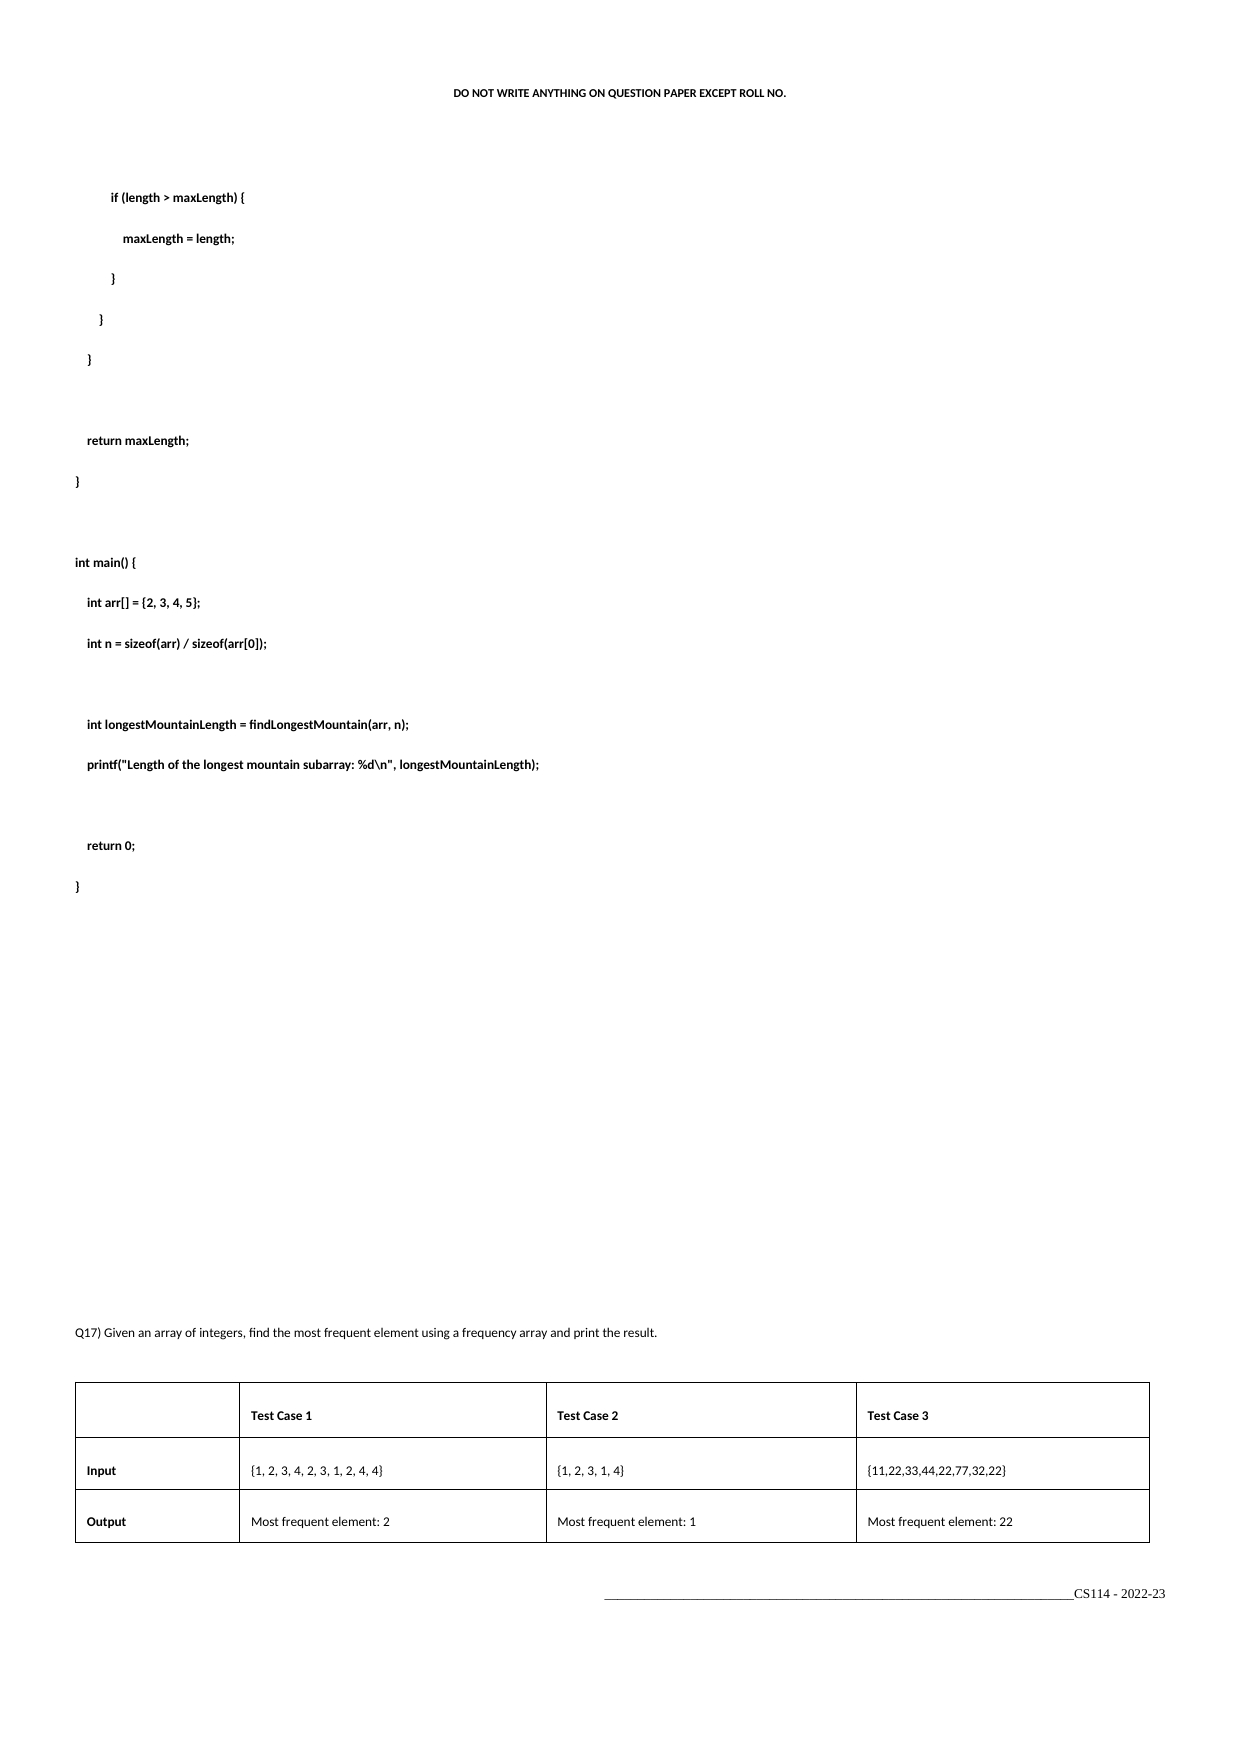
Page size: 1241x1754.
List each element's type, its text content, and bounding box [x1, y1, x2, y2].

table_header Test Case 1 [240, 1383, 546, 1437]
text if (length > maxLength) { [75, 178, 1165, 206]
table_header Test Case 3 [857, 1383, 1149, 1437]
text } [75, 299, 1165, 327]
text printf("Length of the longest mountain subarray: %d\n", longestMountainLength); [75, 745, 1165, 773]
text int arr[] = {2, 3, 4, 5}; [75, 583, 1165, 611]
table_cell {1, 2, 3, 1, 4} [547, 1438, 856, 1488]
text maxLength = length; [75, 218, 1165, 246]
table_cell Output [76, 1490, 239, 1542]
text } [75, 340, 1165, 368]
text int n = sizeof(arr) / sizeof(arr[0]); [75, 623, 1165, 651]
table_cell {11,22,33,44,22,77,32,22} [857, 1438, 1149, 1488]
text return maxLength; [75, 421, 1165, 449]
text } [75, 259, 1165, 287]
table_header Test Case 2 [547, 1383, 856, 1437]
text Q17) Given an array of integers, find the most frequent element using a frequency array and print the result. [75, 1312, 1165, 1340]
table_cell Input [76, 1438, 239, 1488]
text return 0; [75, 826, 1165, 854]
text } [75, 461, 1165, 489]
text int longestMountainLength = findLongestMountain(arr, n); [75, 704, 1165, 732]
table_header [76, 1383, 239, 1437]
table_cell Most frequent element: 22 [857, 1490, 1149, 1542]
text int main() { [75, 542, 1165, 570]
table_cell Most frequent element: 2 [240, 1490, 546, 1542]
text } [75, 867, 1165, 894]
table_cell {1, 2, 3, 4, 2, 3, 1, 2, 4, 4} [240, 1438, 546, 1488]
table_cell Most frequent element: 1 [547, 1490, 856, 1542]
